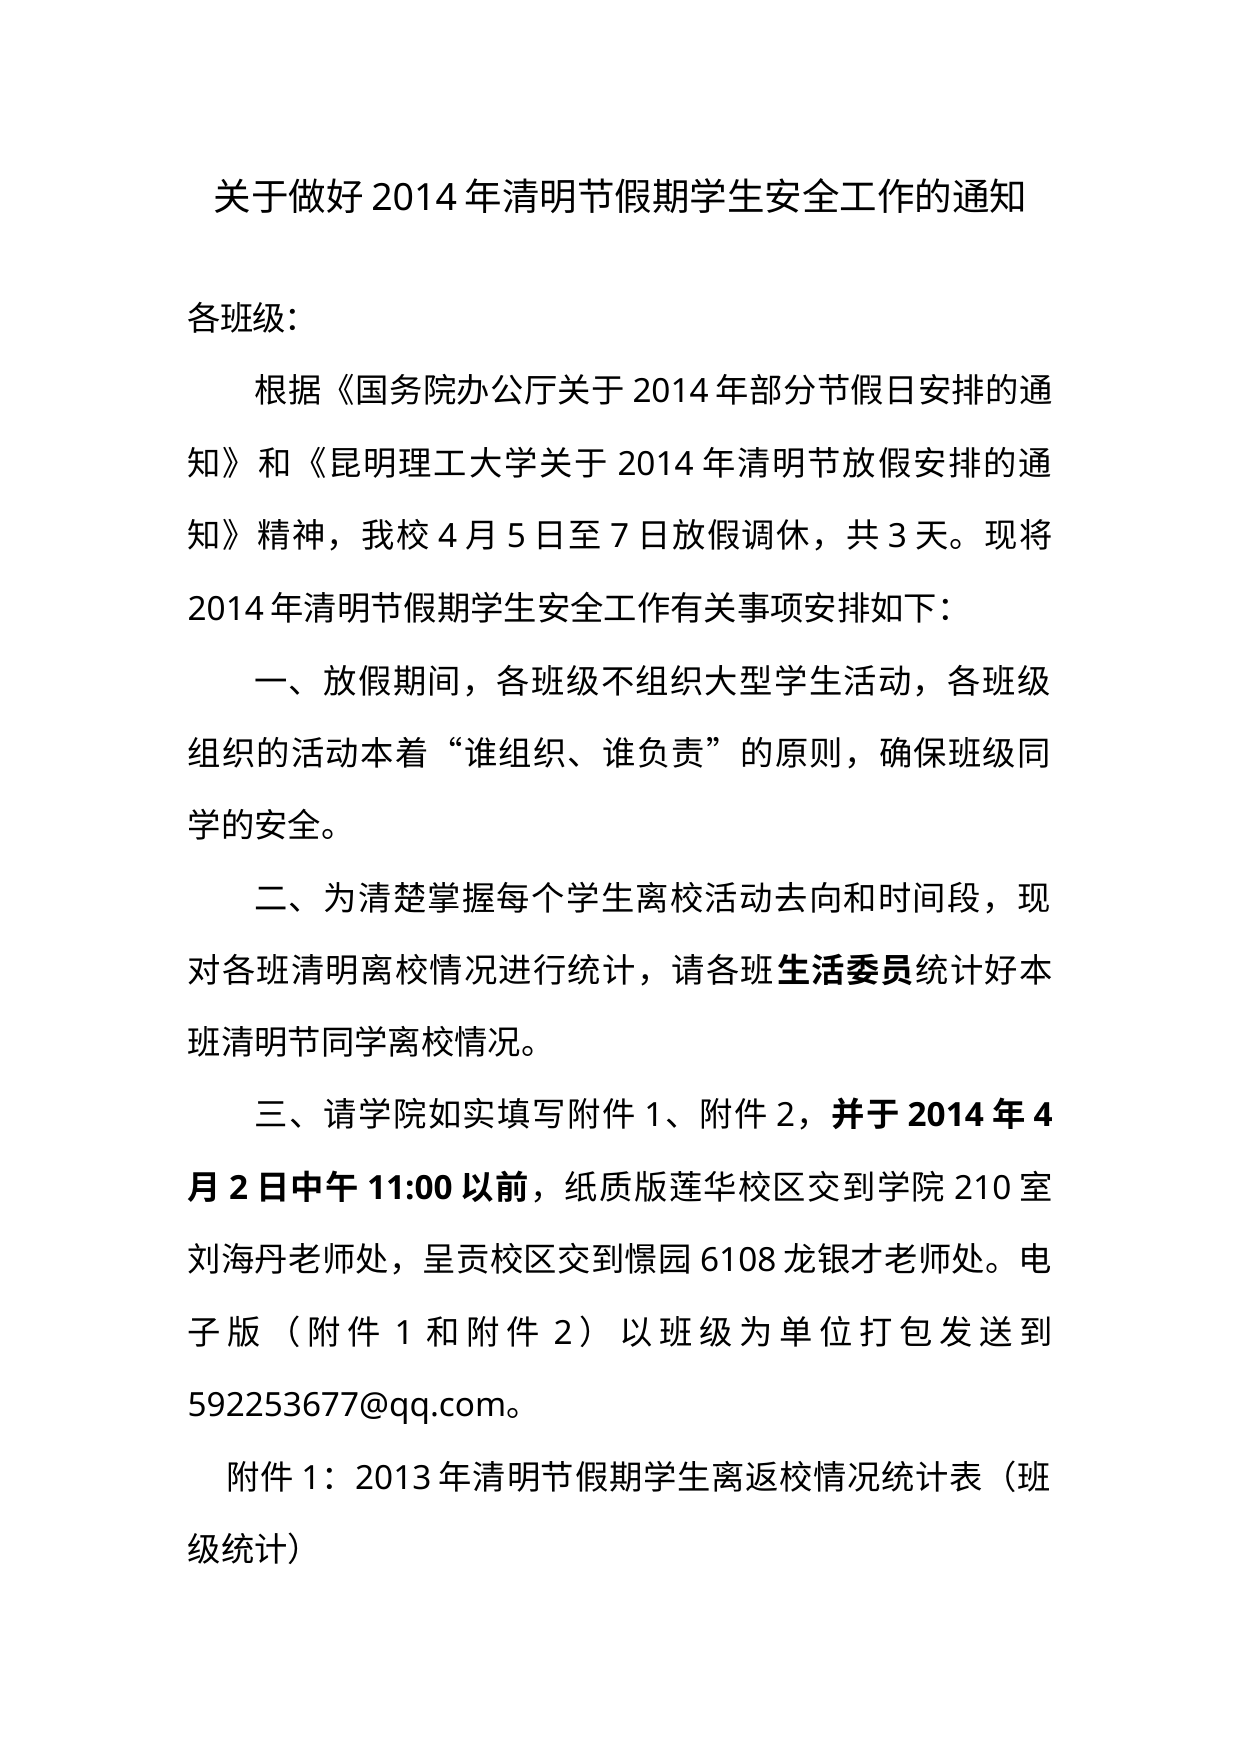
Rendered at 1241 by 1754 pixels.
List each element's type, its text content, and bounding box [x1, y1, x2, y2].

text 根据《国务院办公厅关于2014年部分节假日安排的通知》和《昆明理工大学关于2014年清明节放假安排的通知》精神，我校4月5日至7日放假调休，共3天。现将2014年清明节假期学生安全工作有关事项安排如下： [187, 364, 1053, 630]
text 二、为清楚掌握每个学生离校活动去向和时间段，现对各班清明离校情况进行统计，请各班生活委员统计好本班清明节同学离校情况。 [187, 871, 1053, 1064]
text 附件1：2013年清明节假期学生离返校情况统计表（班级统计） [187, 1451, 1053, 1571]
text 关于做好2014年清明节假期学生安全工作的通知 [187, 162, 1053, 227]
text 一、放假期间，各班级不组织大型学生活动，各班级组织的活动本着“谁组织、谁负责”的原则，确保班级同学的安全。 [187, 654, 1053, 847]
text 各班级： [187, 292, 1053, 340]
text 三、请学院如实填写附件1、附件2，并于2014年4月2日中午11:00以前，纸质版莲华校区交到学院210室刘海丹老师处，呈贡校区交到憬园6108龙银才老师处。电子版（附件1和附件2）以班级为单位打包发送到592253677@qq.com。 [187, 1088, 1053, 1427]
